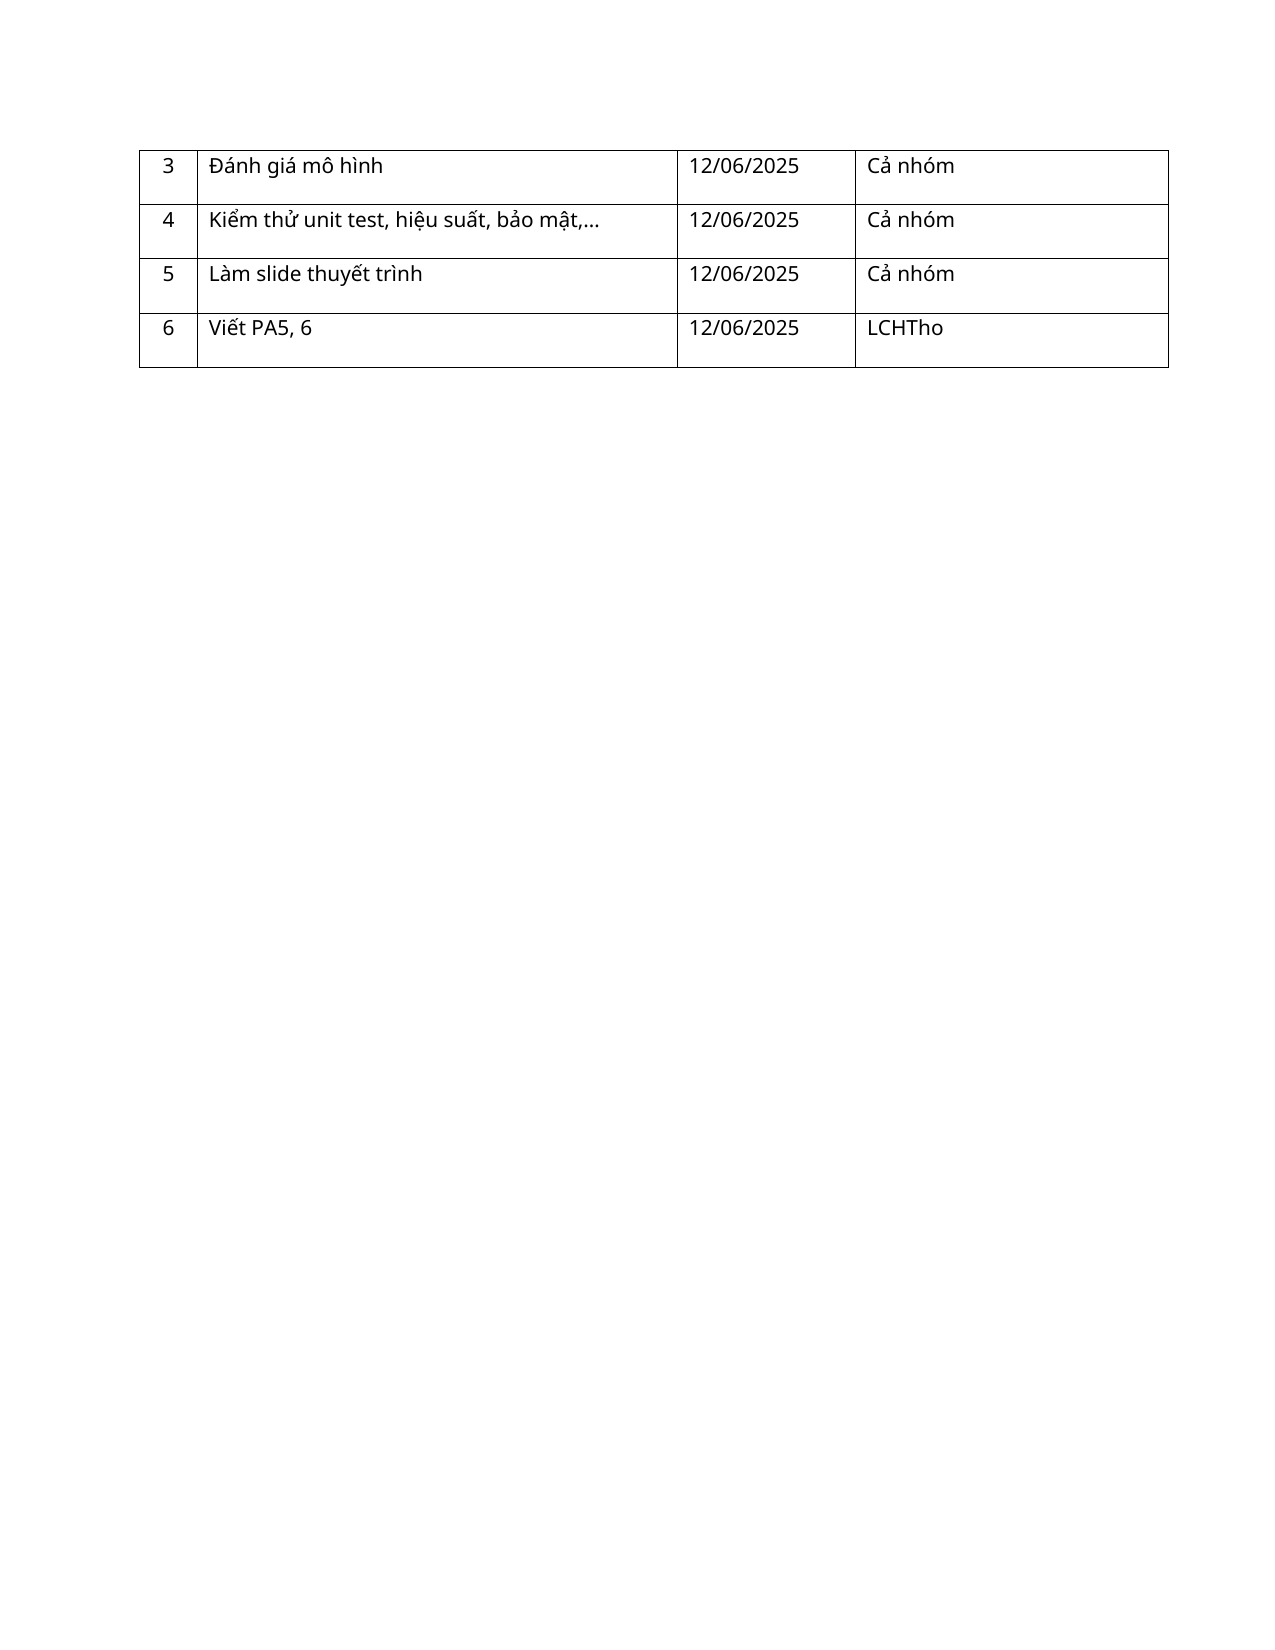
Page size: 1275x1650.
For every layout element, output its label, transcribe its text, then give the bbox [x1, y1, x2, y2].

table_cell 12/06/2025 [678, 314, 855, 367]
table_cell 12/06/2025 [678, 151, 855, 204]
table_cell 3 [140, 151, 197, 204]
table_cell 12/06/2025 [678, 205, 855, 258]
table_cell Làm slide thuyết trình [198, 259, 677, 312]
table_cell Cả nhóm [856, 259, 1168, 312]
table_cell 12/06/2025 [678, 259, 855, 312]
table_cell Đánh giá mô hình [198, 151, 677, 204]
table_cell Cả nhóm [856, 151, 1168, 204]
table_cell 4 [140, 205, 197, 258]
table_cell Kiểm thử unit test, hiệu suất, bảo mật,… [198, 205, 677, 258]
table_cell 5 [140, 259, 197, 312]
table_cell Cả nhóm [856, 205, 1168, 258]
table_cell 6 [140, 314, 197, 367]
table_cell LCHTho [856, 314, 1168, 367]
table_cell Viết PA5, 6 [198, 314, 677, 367]
